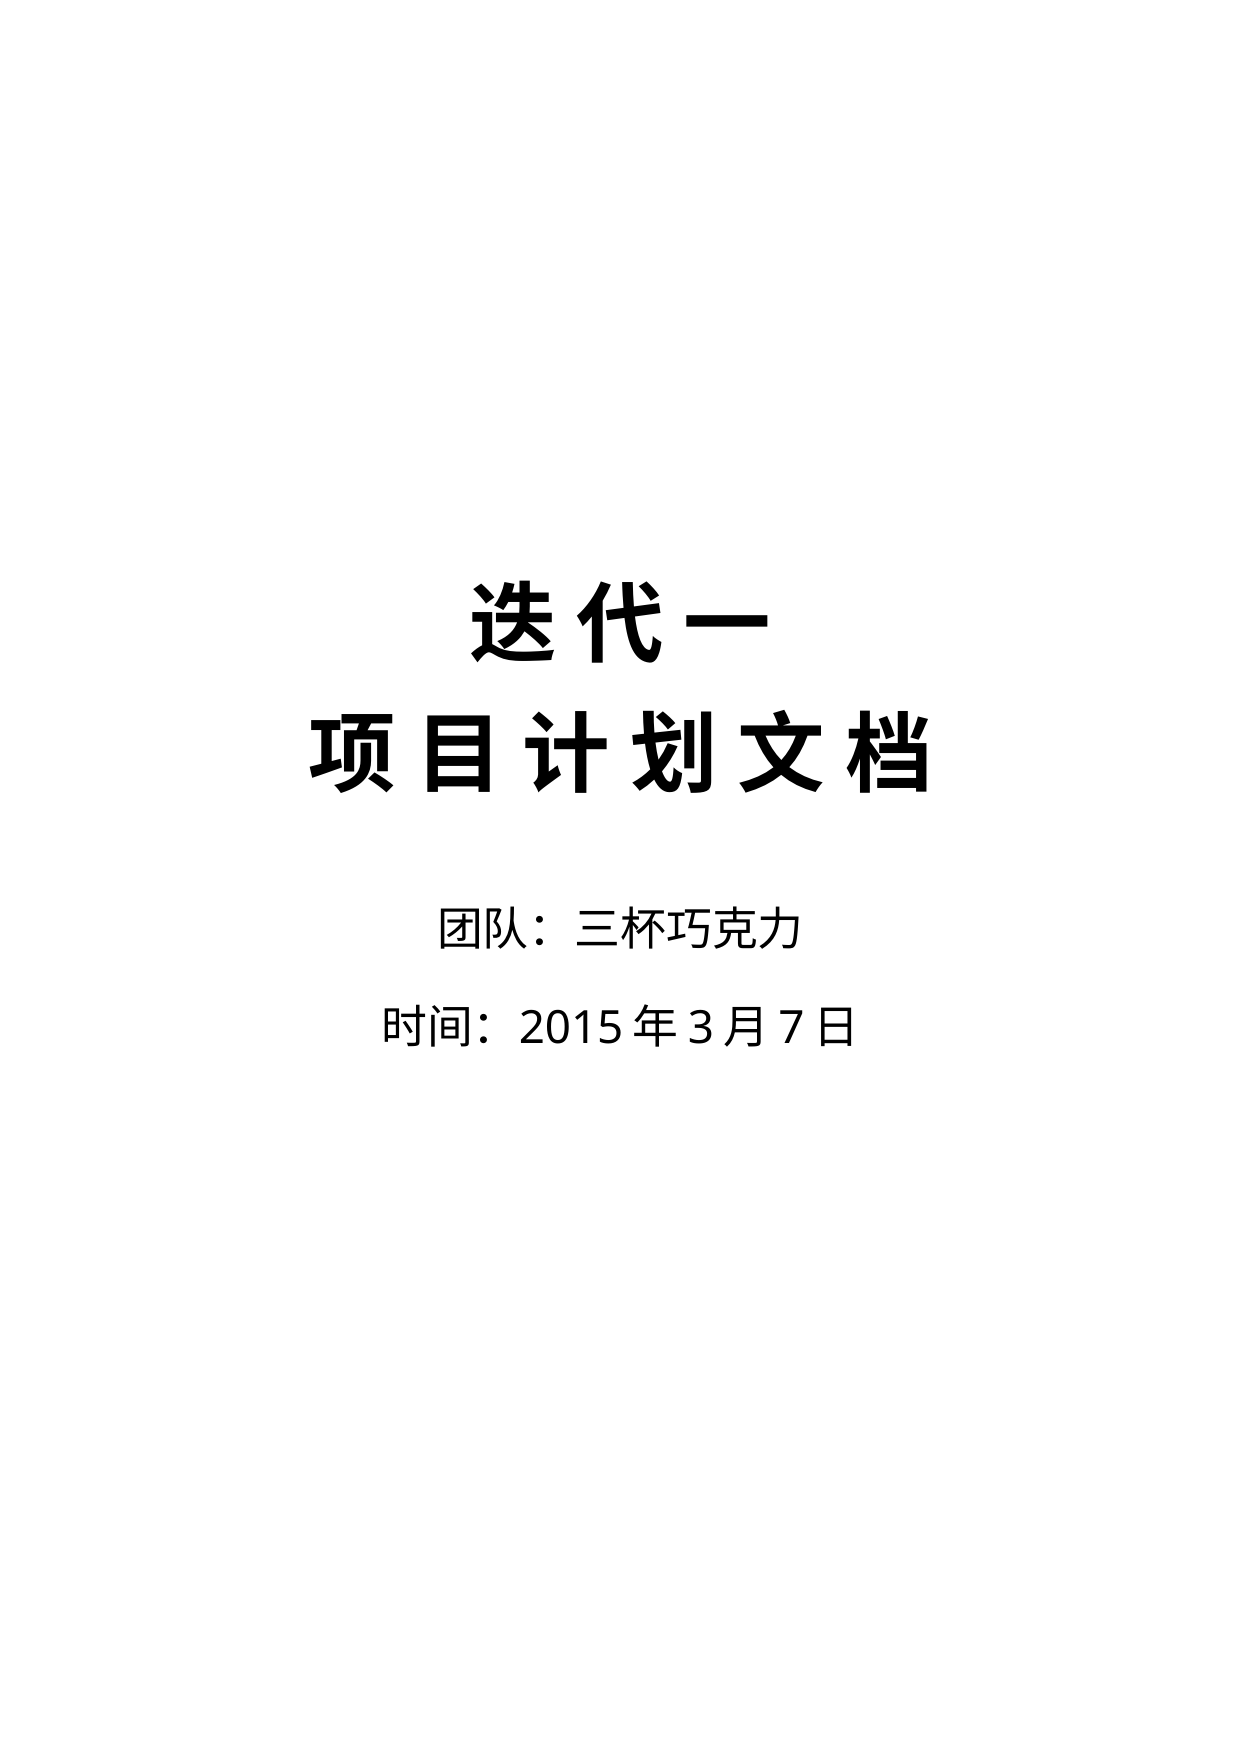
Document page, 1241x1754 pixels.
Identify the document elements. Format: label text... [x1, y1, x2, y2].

text 迭 代 一 [187, 552, 1053, 682]
text 团队：三杯巧克力 [187, 877, 1053, 974]
text 时间：2015年3月7日 [187, 974, 1053, 1072]
text 项 目 计 划 文 档 [187, 682, 1053, 812]
